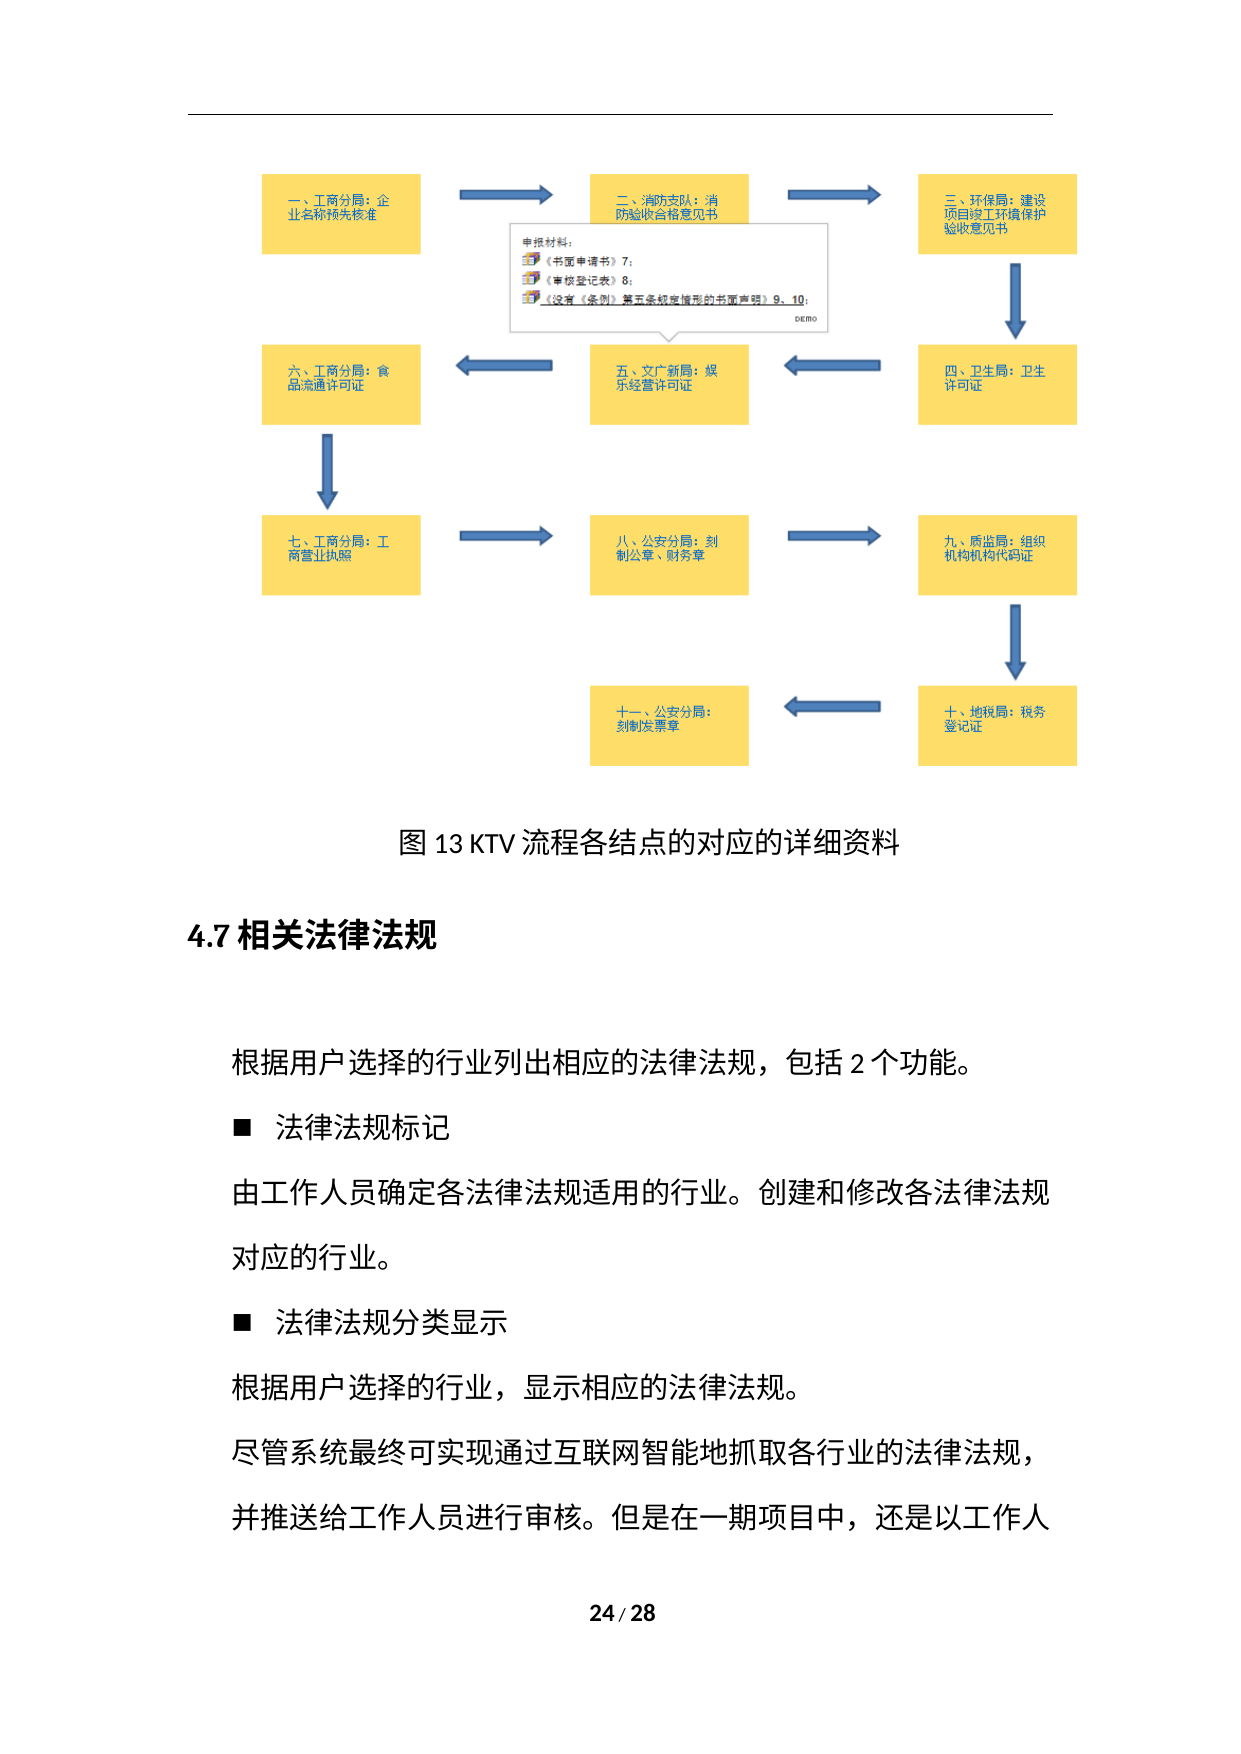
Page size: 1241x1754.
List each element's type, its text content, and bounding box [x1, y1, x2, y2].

list 根据用户选择的行业列出相应的法律法规，包括2个功能。 [231, 1028, 1053, 1093]
text 由工作人员确定各法律法规适用的行业。创建和修改各法律法规对应的行业。 [231, 1158, 1053, 1288]
list 法律法规标记 [231, 1093, 1053, 1158]
text 图13 KTV流程各结点的对应的详细资料 [187, 808, 1053, 873]
picture [245, 158, 1112, 793]
text 根据用户选择的行业，显示相应的法律法规。 [231, 1353, 1053, 1418]
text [231, 1418, 1053, 1548]
subtitle 4.7 相关法律法规 [187, 901, 1053, 966]
list 法律法规分类显示 [231, 1288, 1053, 1353]
